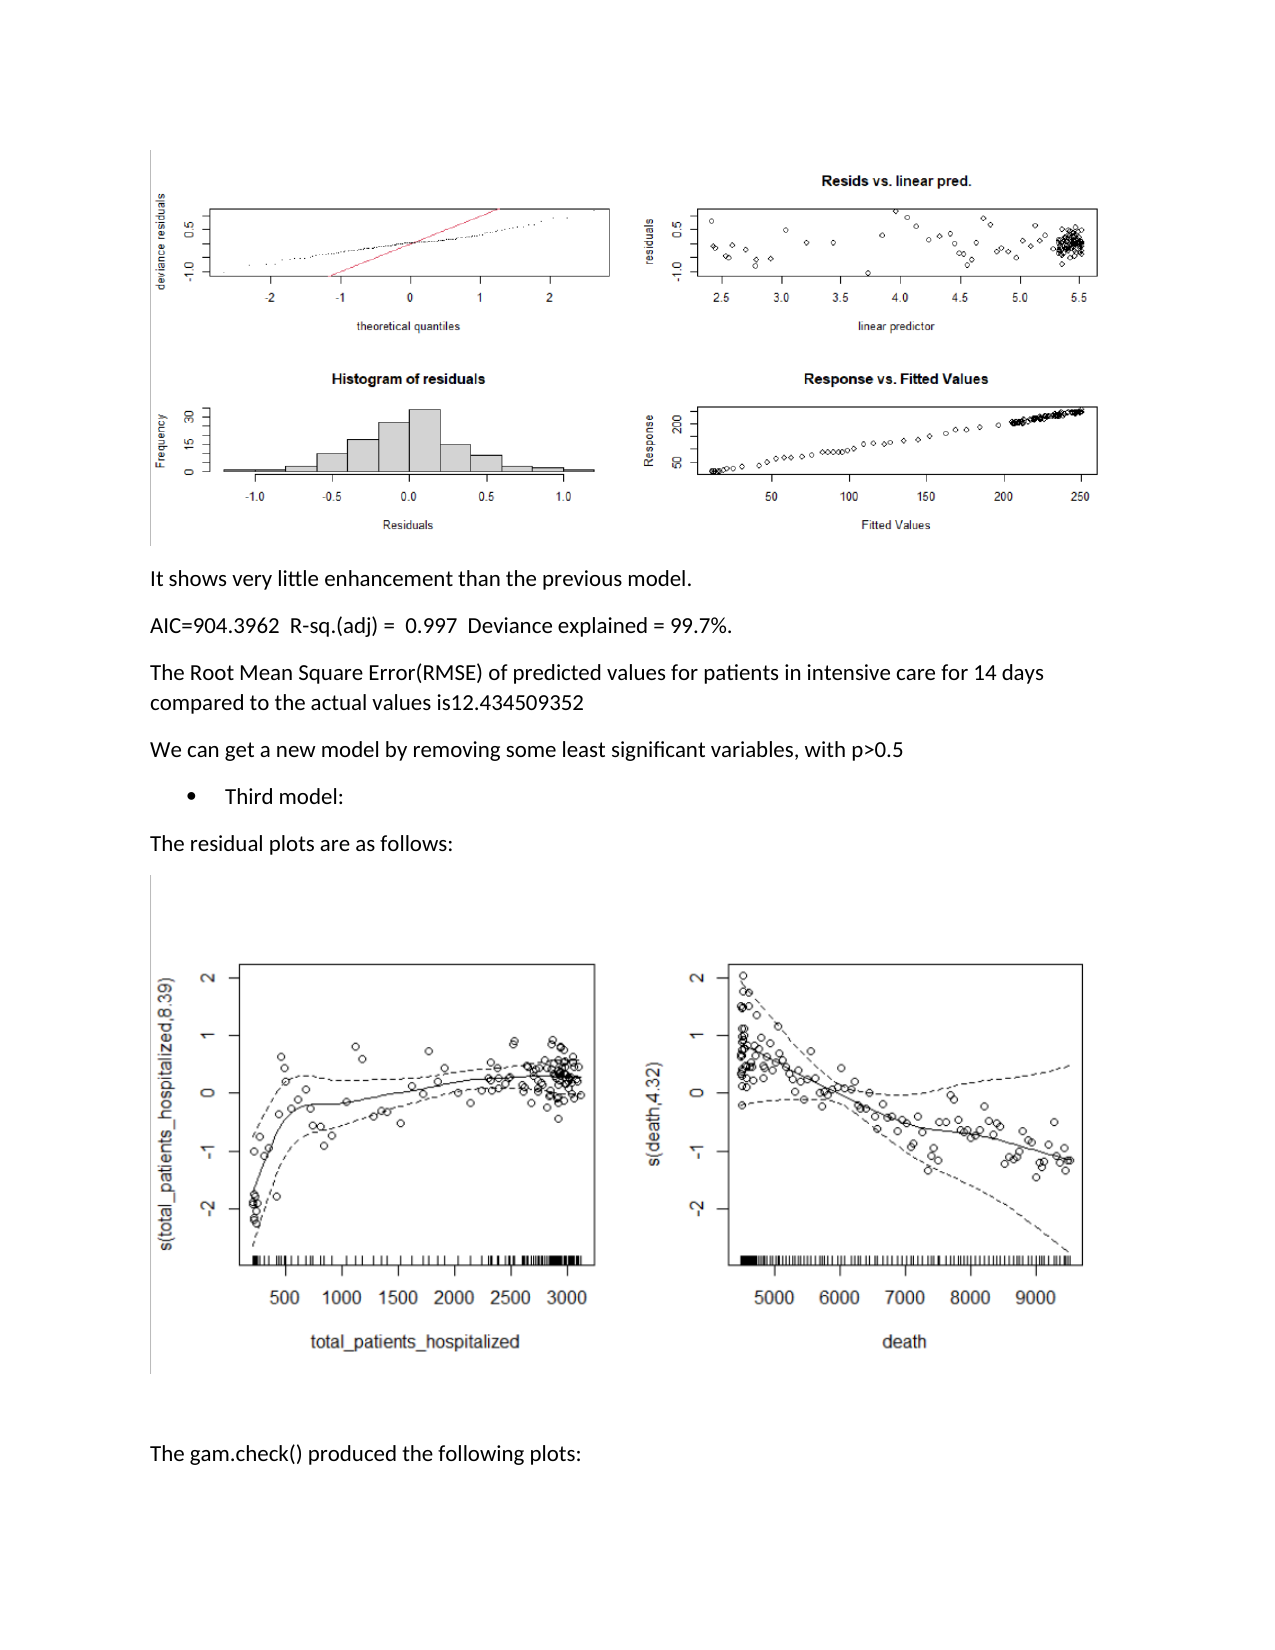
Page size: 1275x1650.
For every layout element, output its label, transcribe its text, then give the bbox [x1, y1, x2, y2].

list Third model: [187, 782, 1125, 810]
text The gam.check() produced the following plots: [150, 1439, 1125, 1468]
text AIC=904.3962 R-sq.(adj) = 0.997 Deviance explained = 99.7%. [150, 611, 1125, 639]
text The Root Mean Square Error(RMSE) of predicted values for patients in intensive care for 14 days compared to the actual values is12.434509352 [150, 658, 1125, 716]
text We can get a new model by removing some least significant variables, with p>0.5 [150, 735, 1125, 763]
picture [150, 875, 1125, 1374]
text It shows very little enhancement than the previous model. [150, 564, 1125, 592]
picture [150, 150, 1125, 546]
text The residual plots are as follows: [150, 829, 1125, 857]
